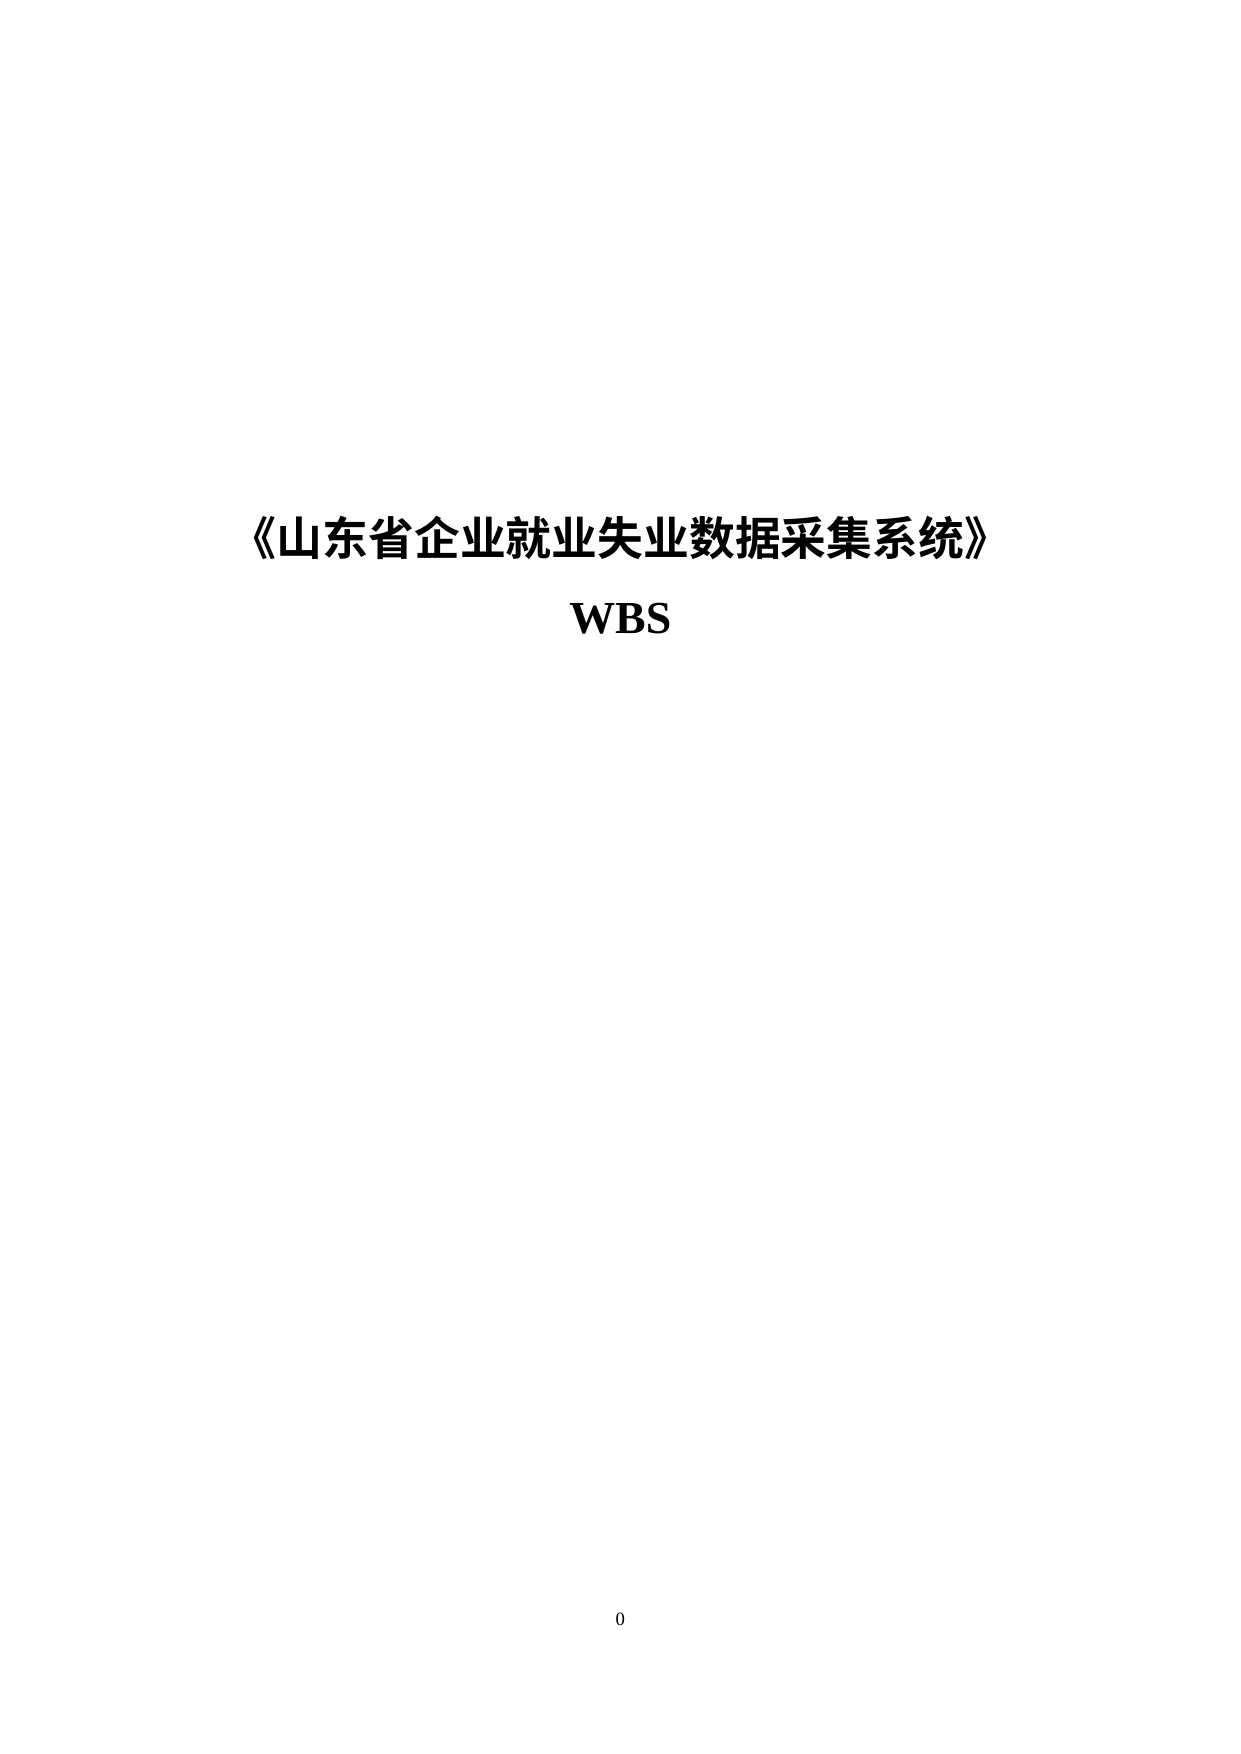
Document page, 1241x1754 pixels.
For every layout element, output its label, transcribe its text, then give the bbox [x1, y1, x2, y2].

text 《山东省企业就业失业数据采集系统》 [187, 487, 1053, 584]
text WBS [187, 584, 1053, 649]
